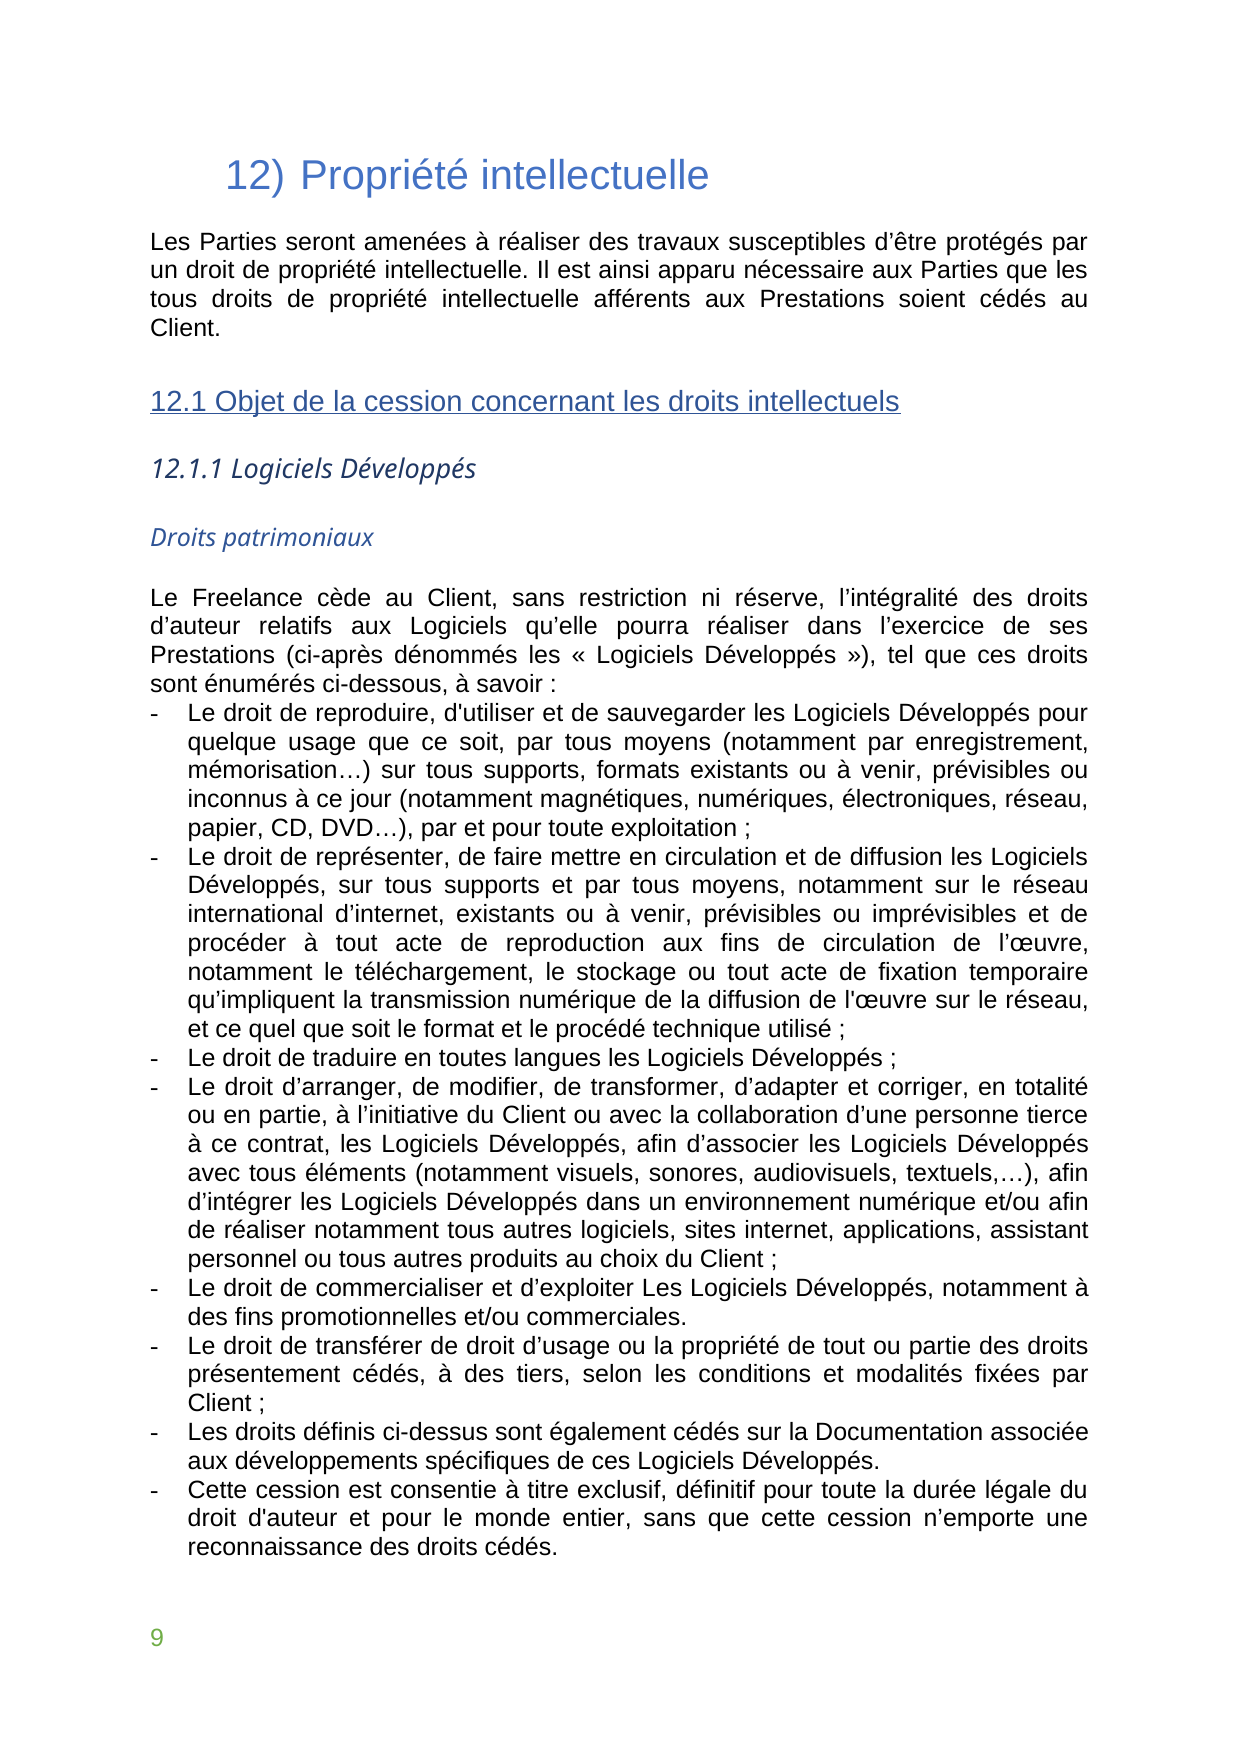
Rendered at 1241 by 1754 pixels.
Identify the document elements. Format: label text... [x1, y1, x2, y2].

list Le droit de transférer de droit d’usage ou la propriété de tout ou partie des droits présentement cédés, à des tiers, selon les conditions et modalités fixées par Client ; [150, 1331, 1090, 1417]
list Cette cession est consentie à titre exclusif, définitif pour toute la durée légale du droit d'auteur et pour le monde entier, sans que cette cession n’emporte une reconnaissance des droits cédés. [150, 1474, 1090, 1561]
list Le droit de reproduire, d'utiliser et de sauvegarder les Logiciels Développés pour quelque usage que ce soit, par tous moyens (notamment par enregistrement, mémorisation…) sur tous supports, formats existants ou à venir, prévisibles ou inconnus à ce jour (notamment magnétiques, numériques, électroniques, réseau, papier, CD, DVD…), par et pour toute exploitation ; [150, 698, 1090, 841]
list Le droit d’arranger, de modifier, de transformer, d’adapter et corriger, en totalité ou en partie, à l’initiative du Client ou avec la collaboration d’une personne tierce à ce contrat, les Logiciels Développés, afin d’associer les Logiciels Développés avec tous éléments (notamment visuels, sonores, audiovisuels, textuels,…), afin d’intégrer les Logiciels Développés dans un environnement numérique et/ou afin de réaliser notamment tous autres logiciels, sites internet, applications, assistant personnel ou tous autres produits au choix du Client ; [150, 1072, 1090, 1273]
list Les droits définis ci-dessus sont également cédés sur la Documentation associée aux développements spécifiques de ces Logiciels Développés. [150, 1417, 1090, 1474]
subtitle Droits patrimoniaux [150, 520, 1090, 554]
list Le droit de représenter, de faire mettre en circulation et de diffusion les Logiciels Développés, sur tous supports et par tous moyens, notamment sur le réseau international d’internet, existants ou à venir, prévisibles ou imprévisibles et de procéder à tout acte de reproduction aux fins de circulation de l’œuvre, notamment le téléchargement, le stockage ou tout acte de fixation temporaire qu’impliquent la transmission numérique de la diffusion de l'œuvre sur le réseau, et ce quel que soit le format et le procédé technique utilisé ; [150, 841, 1090, 1043]
text Le Freelance cède au Client, sans restriction ni réserve, l’intégralité des droits d’auteur relatifs aux Logiciels qu’elle pourra réaliser dans l’exercice de ses Prestations (ci-après dénommés les « Logiciels Développés »), tel que ces droits sont énumérés ci-dessous, à savoir : [150, 583, 1090, 698]
subtitle 12.1.1 Logiciels Développés [150, 450, 1090, 487]
text Les Parties seront amenées à réaliser des travaux susceptibles d’être protégés par un droit de propriété intellectuelle. Il est ainsi apparu nécessaire aux Parties que les tous droits de propriété intellectuelle afférents aux Prestations soient cédés au Client. [150, 227, 1090, 342]
subtitle Propriété intellectuelle [225, 150, 1090, 198]
list Le droit de traduire en toutes langues les Logiciels Développés ; [150, 1043, 1090, 1072]
subtitle 12.1 Objet de la cession concernant les droits intellectuels [150, 383, 1090, 417]
list Le droit de commercialiser et d’exploiter Les Logiciels Développés, notamment à des fins promotionnelles et/ou commerciales. [150, 1273, 1090, 1331]
